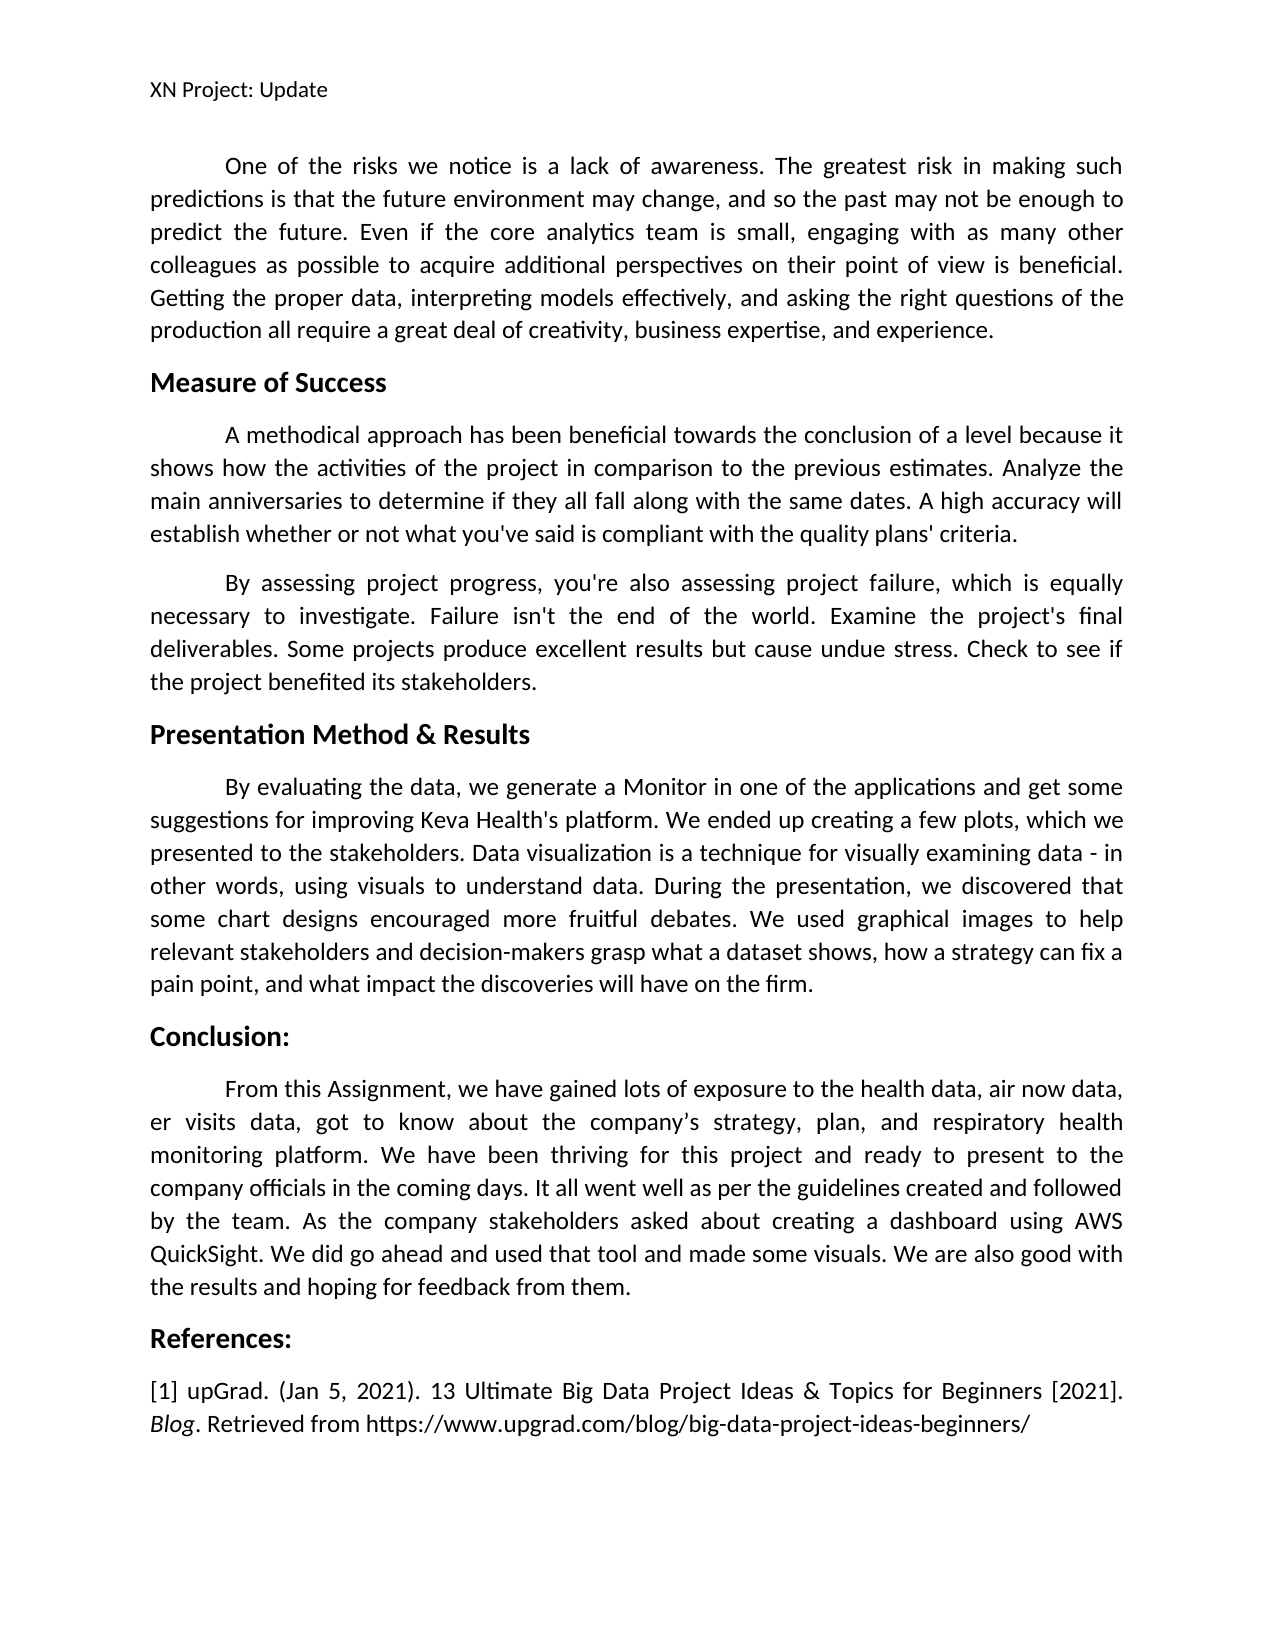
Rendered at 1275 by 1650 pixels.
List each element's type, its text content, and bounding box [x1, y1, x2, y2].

text By assessing project progress, you're also assessing project failure, which is equally necessary to investigate. Failure isn't the end of the world. Examine the project's final deliverables. Some projects produce excellent results but cause undue stress. Check to see if the project benefited its stakeholders. [150, 568, 1125, 697]
text From this Assignment, we have gained lots of exposure to the health data, air now data, er visits data, got to know about the company’s strategy, plan, and respiratory health monitoring platform. We have been thriving for this project and ready to present to the company officials in the coming days. It all went well as per the guidelines created and followed by the team. As the company stakeholders asked about creating a dashboard using AWS QuickSight. We did go ahead and used that tool and made some visuals. We are also good with the results and hoping for feedback from them. [150, 1073, 1125, 1301]
text A methodical approach has been beneficial towards the conclusion of a level because it shows how the activities of the project in comparison to the previous estimates. Analyze the main anniversaries to determine if they all fall along with the same dates. A high accuracy will establish whether or not what you've said is compliant with the quality plans' criteria. [150, 419, 1125, 548]
text [1] upGrad. (Jan 5, 2021). 13 Ultimate Big Data Project Ideas & Topics for Beginners [2021]. Blog. Retrieved from https://www.upgrad.com/blog/big-data-project-ideas-beginners/ [150, 1375, 1125, 1439]
text Measure of Success [150, 364, 1125, 400]
text Conclusion: [150, 1018, 1125, 1054]
text One of the risks we notice is a lack of awareness. The greatest risk in making such predictions is that the future environment may change, and so the past may not be enough to predict the future. Even if the core analytics team is small, engaging with as many other colleagues as possible to acquire additional perspectives on their point of view is beneficial. Getting the proper data, interpreting models effectively, and asking the right questions of the production all require a great deal of creativity, business expertise, and experience. [150, 150, 1125, 345]
text Presentation Method & Results [150, 716, 1125, 752]
text References: [150, 1320, 1125, 1356]
text By evaluating the data, we generate a Monitor in one of the applications and get some suggestions for improving Keva Health's platform. We ended up creating a few plots, which we presented to the stakeholders. Data visualization is a technique for visually examining data - in other words, using visuals to understand data. During the presentation, we discovered that some chart designs encouraged more fruitful debates. We used graphical images to help relevant stakeholders and decision-makers grasp what a dataset shows, how a strategy can fix a pain point, and what impact the discoveries will have on the firm. [150, 771, 1125, 999]
